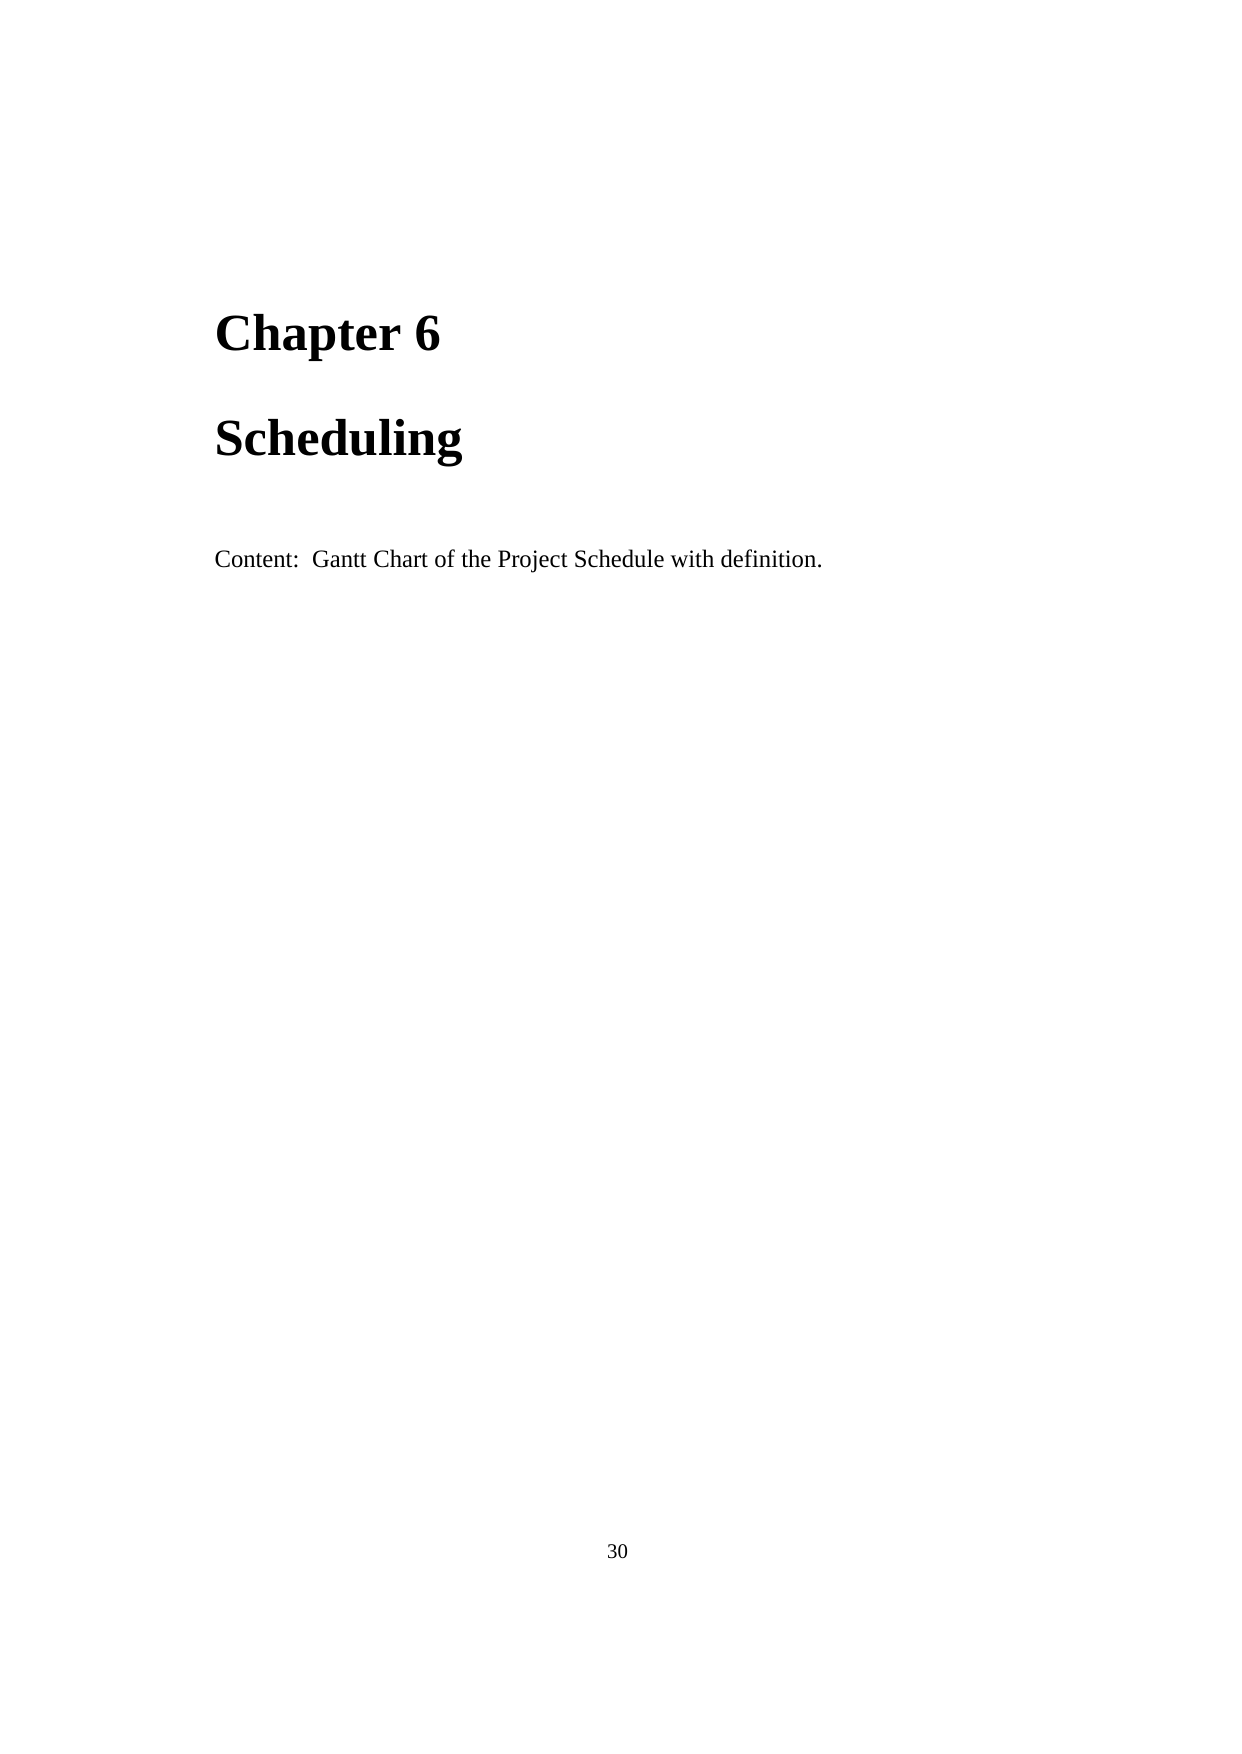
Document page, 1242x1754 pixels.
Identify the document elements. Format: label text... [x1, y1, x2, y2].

text Scheduling [214, 407, 1067, 466]
text Chapter 6 [214, 307, 1067, 361]
text Content: Gantt Chart of the Project Schedule with definition. [214, 544, 1067, 573]
